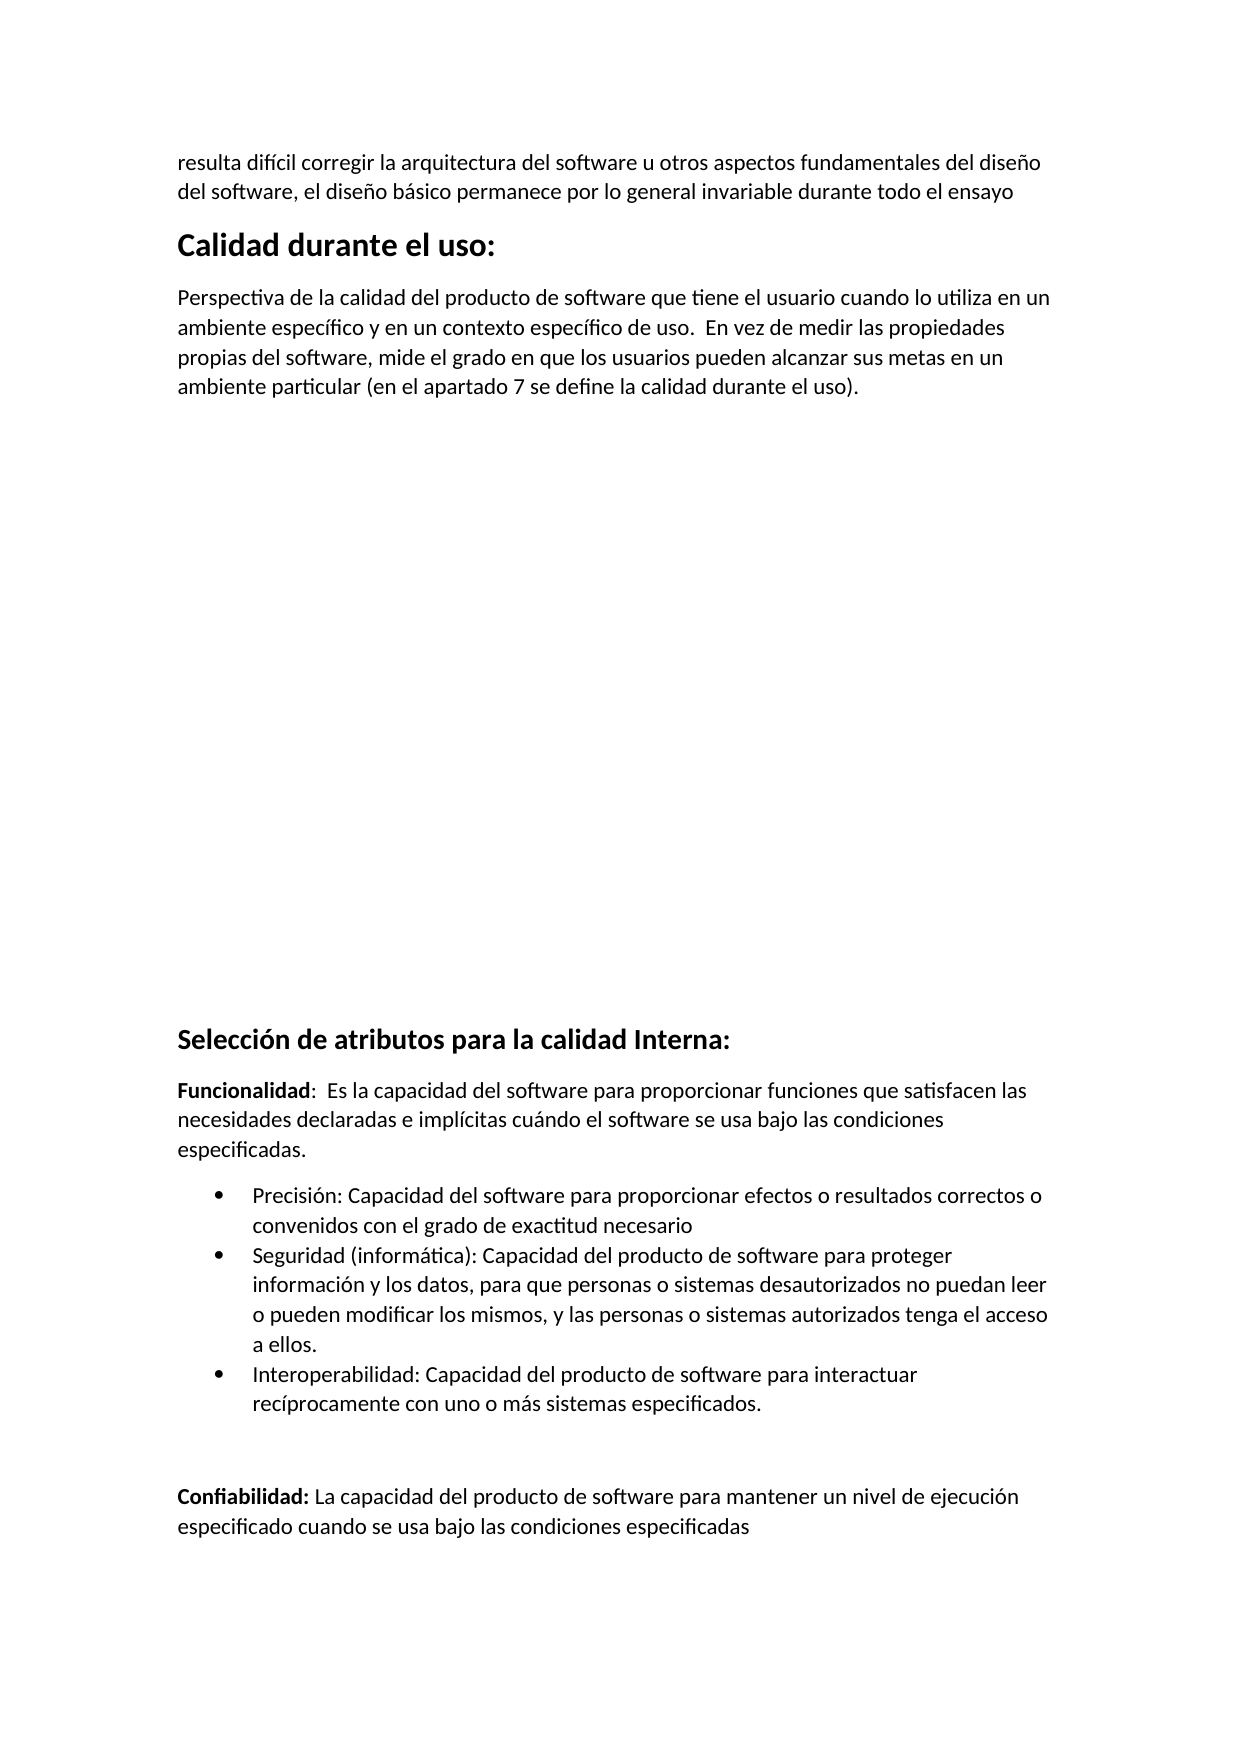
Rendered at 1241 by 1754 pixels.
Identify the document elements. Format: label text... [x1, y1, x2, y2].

list Interoperabilidad: Capacidad del producto de software para interactuar recíprocamente con uno o más sistemas especificados. [215, 1360, 1063, 1417]
text Perspectiva de la calidad del producto de software que tiene el usuario cuando lo utiliza en un ambiente específico y en un contexto específico de uso. En vez de medir las propiedades propias del software, mide el grado en que los usuarios pueden alcanzar sus metas en un ambiente particular (en el apartado 7 se define la calidad durante el uso). [177, 283, 1063, 401]
text Selección de atributos para la calidad Interna: [177, 1021, 1063, 1057]
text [177, 148, 1063, 205]
list Seguridad (informática): Capacidad del producto de software para proteger información y los datos, para que personas o sistemas desautorizados no puedan leer o pueden modificar los mismos, y las personas o sistemas autorizados tenga el acceso a ellos. [215, 1241, 1063, 1358]
list Precisión: Capacidad del software para proporcionar efectos o resultados correctos o convenidos con el grado de exactitud necesario [215, 1182, 1063, 1239]
text Calidad durante el uso: [177, 224, 1063, 264]
text Funcionalidad: Es la capacidad del software para proporcionar funciones que satisfacen las necesidades declaradas e implícitas cuándo el software se usa bajo las condiciones especificadas. [177, 1076, 1063, 1163]
text Confiabilidad: La capacidad del producto de software para mantener un nivel de ejecución especificado cuando se usa bajo las condiciones especificadas [177, 1482, 1063, 1540]
